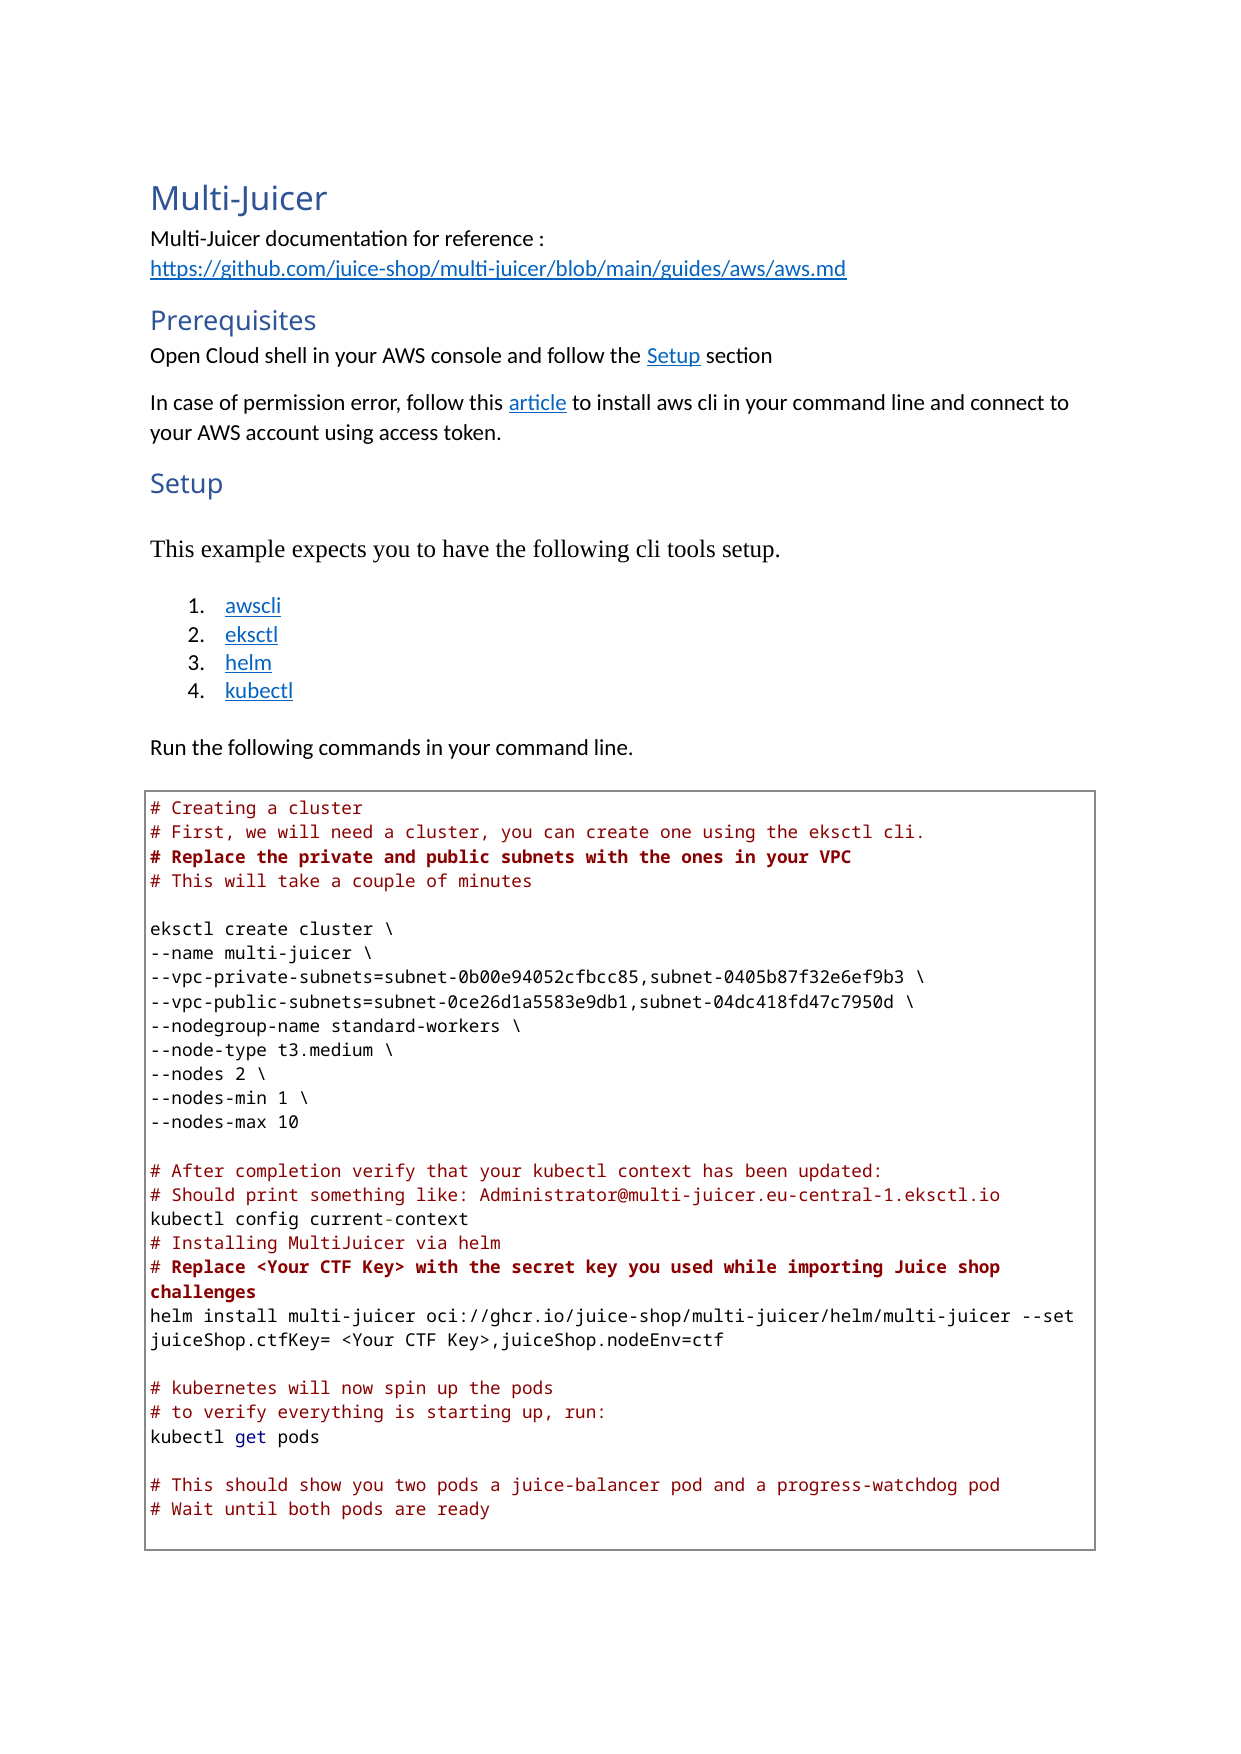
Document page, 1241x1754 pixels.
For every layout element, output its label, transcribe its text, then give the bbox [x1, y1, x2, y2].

text # This will take a couple of minutes [150, 868, 1090, 892]
text # Replace <Your CTF Key> with the secret key you used while importing Juice shop challenges [150, 1255, 1090, 1303]
text # Should print something like: Administrator@multi-juicer.eu-central-1.eksctl.io [150, 1182, 1090, 1207]
text --nodegroup-name standard-workers \ [150, 1013, 1090, 1037]
text Open Cloud shell in your AWS console and follow the Setup section [150, 341, 1090, 369]
text # to verify everything is starting up, run: [150, 1400, 1090, 1424]
text # Replace the private and public subnets with the ones in your VPC [150, 844, 1090, 868]
text --vpc-public-subnets=subnet-0ce26d1a5583e9db1,subnet-04dc418fd47c7950d \ [150, 989, 1090, 1013]
subtitle Multi-Juicer [150, 175, 1090, 220]
text --vpc-private-subnets=subnet-0b00e94052cfbcc85,subnet-0405b87f32e6ef9b3 \ [150, 965, 1090, 989]
text # This should show you two pods a juice-balancer pod and a progress-watchdog pod [150, 1472, 1090, 1497]
list kubectl [187, 676, 1090, 704]
text --nodes-max 10 [150, 1110, 1090, 1134]
text This example expects you to have the following cli tools setup. [150, 534, 1090, 562]
text # Installing MultiJuicer via helm [150, 1231, 1090, 1255]
text # Wait until both pods are ready [150, 1497, 1090, 1521]
text helm install multi-juicer oci://ghcr.io/juice-shop/multi-juicer/helm/multi-juicer --set juiceShop.ctfKey= <Your CTF Key>,juiceShop.nodeEnv=ctf [150, 1303, 1090, 1352]
text --name multi-juicer \ [150, 941, 1090, 965]
text eksctl create cluster \ [150, 917, 1090, 941]
text # After completion verify that your kubectl context has been updated: [150, 1158, 1090, 1182]
list awscli [187, 592, 1090, 620]
text Run the following commands in your command line. [150, 733, 1090, 761]
text --nodes 2 \ [150, 1062, 1090, 1086]
text Multi-Juicer documentation for reference : https://github.com/juice-shop/multi-juicer/blob/main/guides/aws/aws.md [150, 224, 1090, 282]
text # Creating a cluster [146, 792, 1094, 820]
text In case of permission error, follow this article to install aws cli in your command line and connect to your AWS account using access token. [150, 388, 1090, 446]
text --nodes-min 1 \ [150, 1086, 1090, 1110]
text # First, we will need a cluster, you can create one using the eksctl cli. [150, 820, 1090, 844]
subtitle Prerequisites [150, 301, 1090, 338]
list helm [187, 648, 1090, 676]
subtitle Setup [150, 465, 1090, 502]
list eksctl [187, 620, 1090, 648]
text --node-type t3.medium \ [150, 1037, 1090, 1062]
text kubectl config current-context [150, 1207, 1090, 1231]
text kubectl get pods [150, 1424, 1090, 1448]
text # kubernetes will now spin up the pods [150, 1376, 1090, 1400]
